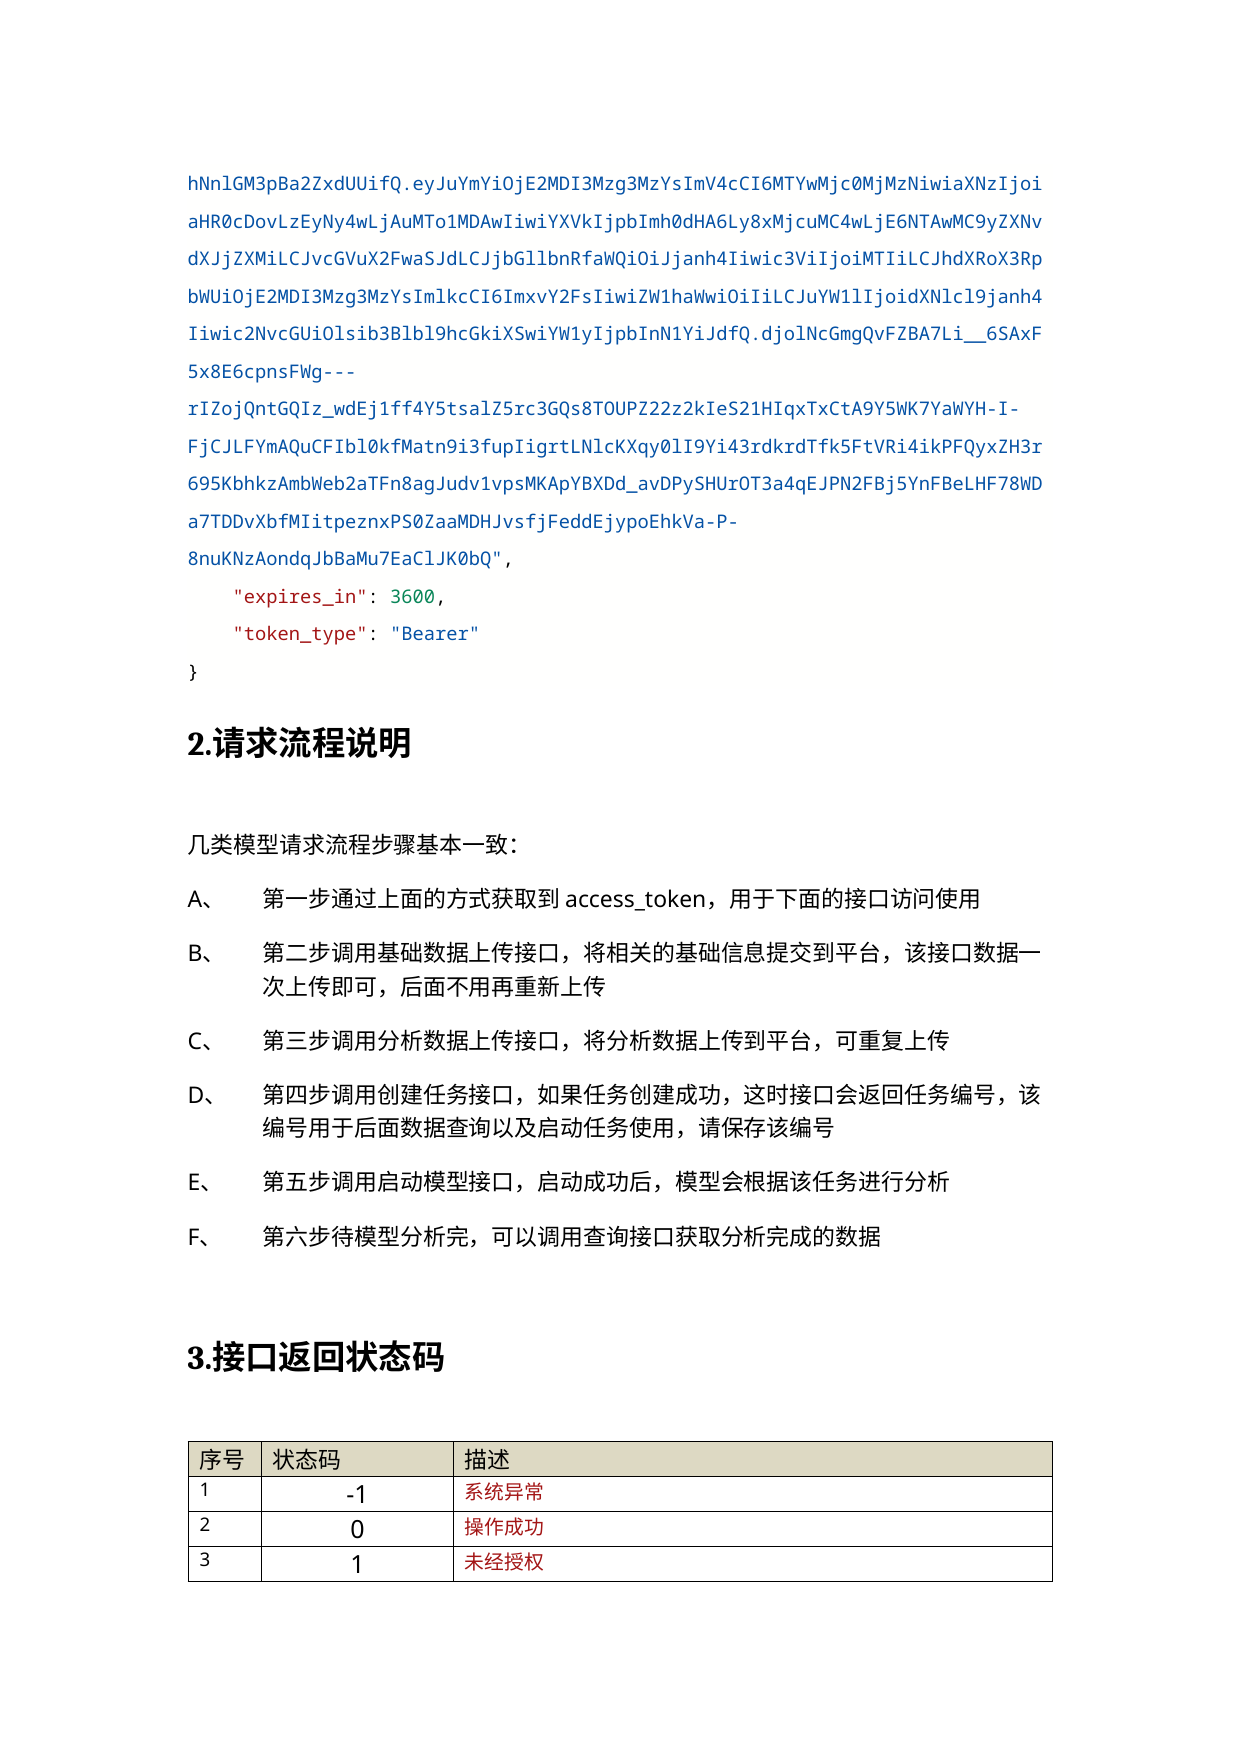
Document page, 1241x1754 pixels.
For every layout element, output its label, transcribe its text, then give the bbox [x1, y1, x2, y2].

table_cell 1 [189, 1477, 261, 1511]
text "token_type": "Bearer" [187, 614, 1053, 652]
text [187, 164, 1053, 577]
table_cell 2 [189, 1512, 261, 1546]
list 第一步通过上面的方式获取到access_token，用于下面的接口访问使用 [187, 881, 1053, 914]
table_cell 操作成功 [454, 1512, 1052, 1546]
subtitle 接口返回状态码 [187, 1331, 1053, 1379]
subtitle 请求流程说明 [187, 717, 1053, 765]
table_cell 3 [189, 1547, 261, 1581]
list 第二步调用基础数据上传接口，将相关的基础信息提交到平台，该接口数据一次上传即可，后面不用再重新上传 [187, 935, 1053, 1002]
text 几类模型请求流程步骤基本一致： [187, 827, 1053, 860]
list 第六步待模型分析完，可以调用查询接口获取分析完成的数据 [187, 1218, 1053, 1252]
table_header 描述 [454, 1442, 1052, 1476]
table_header 序号 [189, 1442, 261, 1476]
table_cell 未经授权 [454, 1547, 1052, 1581]
table_cell 0 [262, 1512, 453, 1546]
table_header 状态码 [262, 1442, 453, 1476]
text "expires_in": 3600, [187, 577, 1053, 614]
list 第四步调用创建任务接口，如果任务创建成功，这时接口会返回任务编号，该编号用于后面数据查询以及启动任务使用，请保存该编号 [187, 1077, 1053, 1143]
list 第三步调用分析数据上传接口，将分析数据上传到平台，可重复上传 [187, 1023, 1053, 1056]
list 第五步调用启动模型接口，启动成功后，模型会根据该任务进行分析 [187, 1164, 1053, 1197]
table_cell 1 [262, 1547, 453, 1581]
table_cell -1 [262, 1477, 453, 1511]
table_cell 系统异常 [454, 1477, 1052, 1511]
text } [187, 652, 1053, 689]
